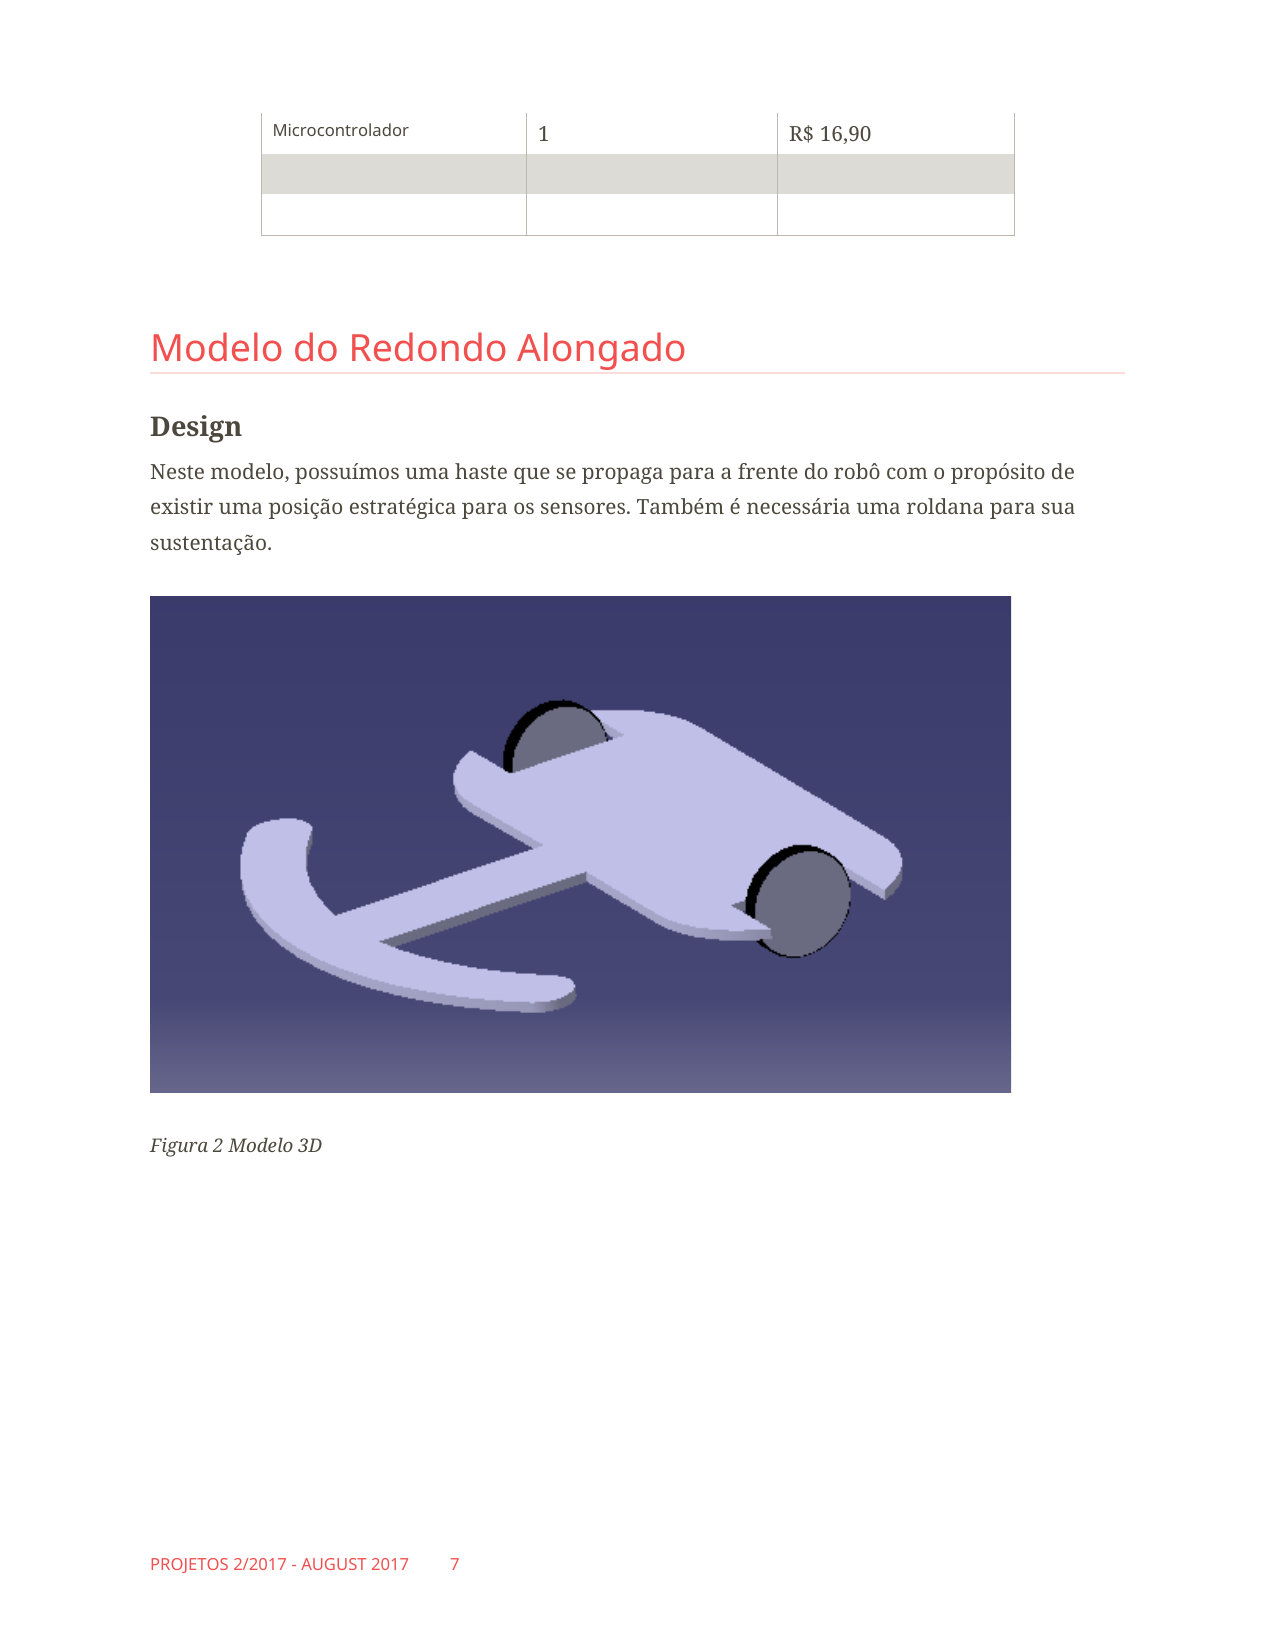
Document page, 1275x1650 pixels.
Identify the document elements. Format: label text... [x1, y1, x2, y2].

subtitle Design [150, 408, 1125, 444]
table_cell [527, 194, 777, 235]
text Figura 2 Modelo 3D [150, 1133, 1125, 1158]
table_cell [778, 154, 1014, 194]
table_cell [262, 194, 526, 235]
table_cell [778, 194, 1014, 235]
table_cell [527, 154, 777, 194]
picture [150, 596, 1012, 1093]
subtitle Modelo do Redondo Alongado [150, 321, 1125, 372]
text Neste modelo, possuímos uma haste que se propaga para a frente do robô com o propósito de existir uma posição estratégica para os sensores. Também é necessária uma roldana para sua sustentação. [150, 457, 1125, 556]
table_cell 1 [527, 113, 777, 153]
table_cell R$ 16,90 [778, 113, 1014, 153]
table_cell [262, 154, 526, 194]
table_cell Microcontrolador [262, 113, 526, 153]
